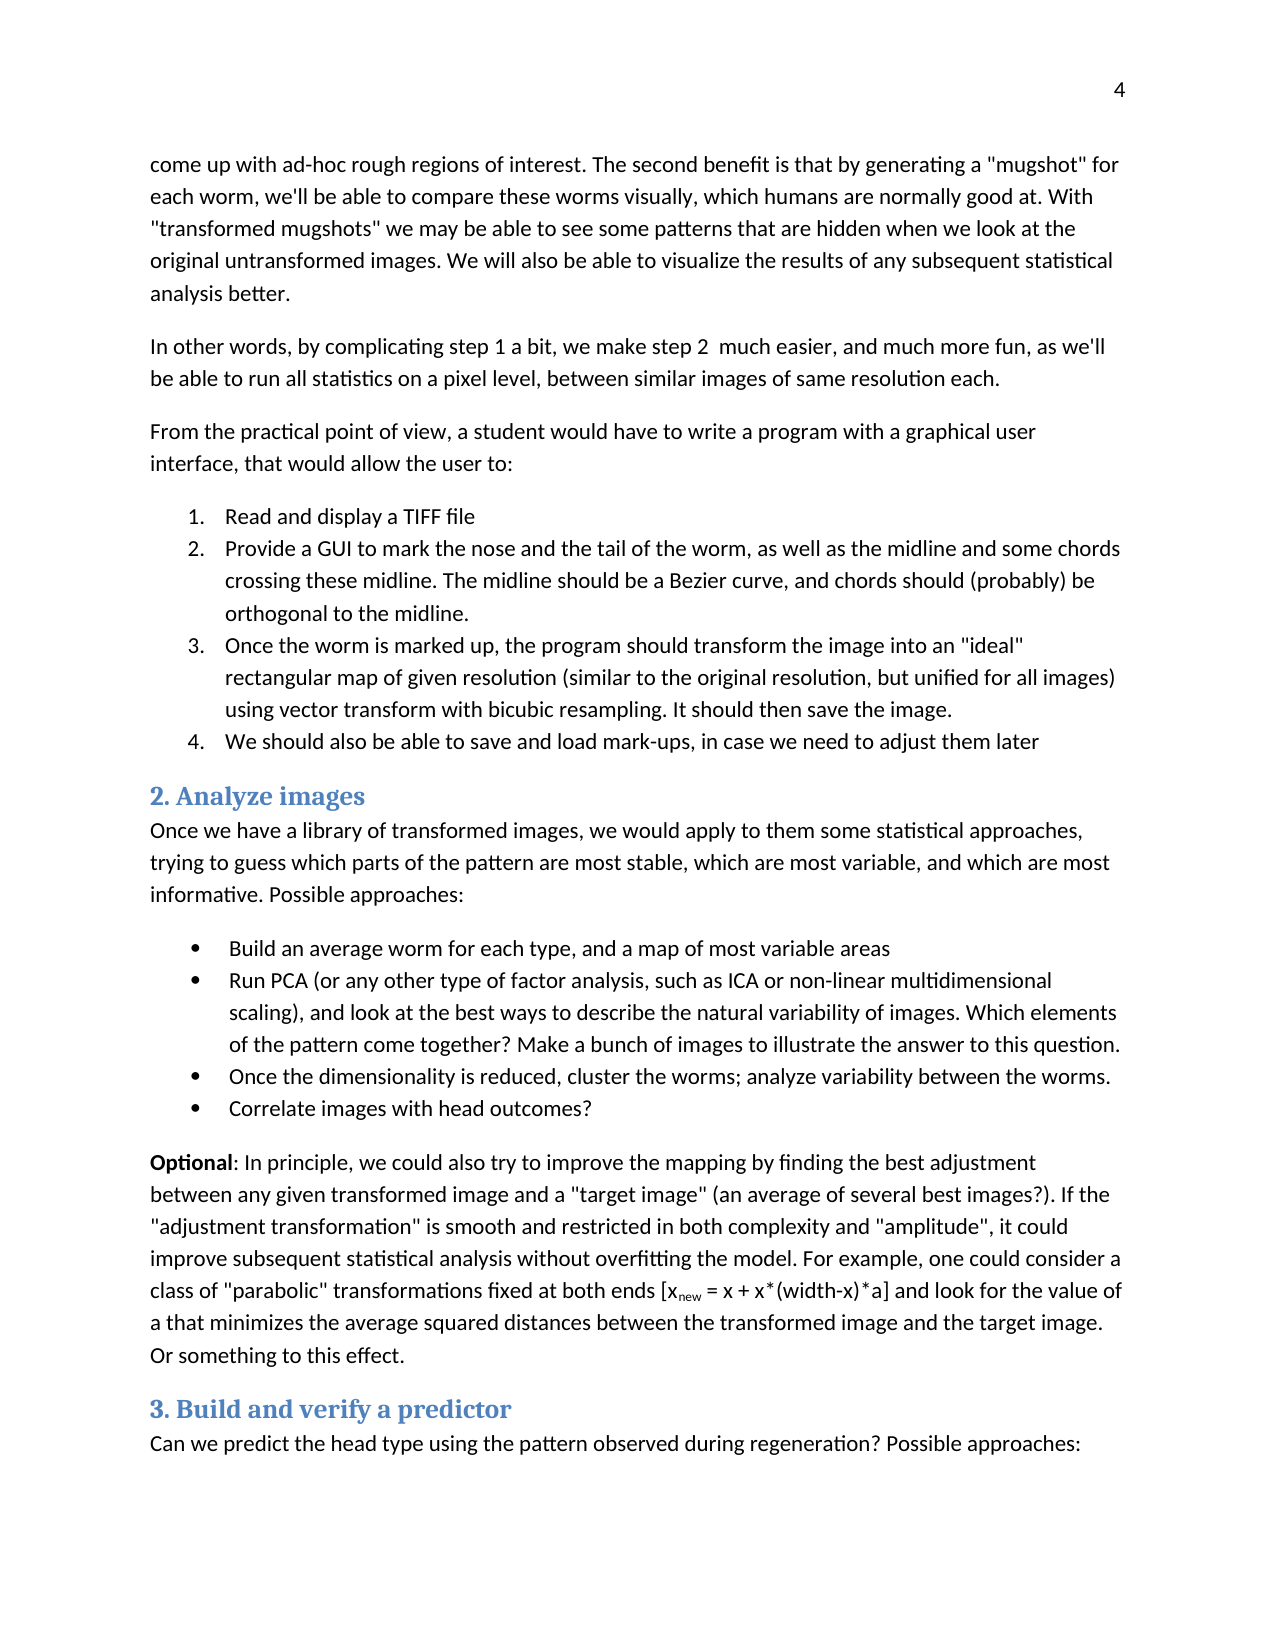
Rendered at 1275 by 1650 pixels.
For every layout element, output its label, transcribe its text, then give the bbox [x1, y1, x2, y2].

subtitle 3. Build and verify a predictor [150, 1394, 1125, 1425]
list Build an average worm for each type, and a map of most variable areas [191, 934, 1125, 962]
text In other words, by complicating step 1 a bit, we make step 2 much easier, and much more fun, as we'll be able to run all statistics on a pixel level, between similar images of same resolution each. [150, 332, 1125, 392]
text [150, 150, 1125, 307]
list Once the dimensionality is reduced, cluster the worms; analyze variability between the worms. [191, 1062, 1125, 1090]
list Read and display a TIFF file [187, 502, 1125, 530]
text Optional: In principle, we could also try to improve the mapping by finding the best adjustment between any given transformed image and a "target image" (an average of several best images?). If the "adjustment transformation" is smooth and restricted in both complexity and "amplitude", it could improve subsequent statistical analysis without overfitting the model. For example, one could consider a class of "parabolic" transformations fixed at both ends [xnew = x + x*(width-x)*a] and look for the value of a that minimizes the average squared distances between the transformed image and the target image. Or something to this effect. [150, 1148, 1125, 1369]
list Run PCA (or any other type of factor analysis, such as ICA or non-linear multidimensional scaling), and look at the best ways to describe the natural variability of images. Which elements of the pattern come together? Make a bunch of images to illustrate the answer to this question. [191, 966, 1125, 1058]
text Once we have a library of transformed images, we would apply to them some statistical approaches, trying to guess which parts of the pattern are most stable, which are most variable, and which are most informative. Possible approaches: [150, 816, 1125, 909]
list Correlate images with head outcomes? [191, 1094, 1125, 1123]
text Can we predict the head type using the pattern observed during regeneration? Possible approaches: [150, 1429, 1125, 1457]
subtitle 2. Analyze images [150, 781, 1125, 812]
list Provide a GUI to mark the nose and the tail of the worm, as well as the midline and some chords crossing these midline. The midline should be a Bezier curve, and chords should (probably) be orthogonal to the midline. [187, 534, 1125, 627]
text From the practical point of view, a student would have to write a program with a graphical user interface, that would allow the user to: [150, 417, 1125, 477]
list Once the worm is marked up, the program should transform the image into an "ideal" rectangular map of given resolution (similar to the original resolution, but unified for all images) using vector transform with bicubic resampling. It should then save the image. [187, 631, 1125, 723]
list We should also be able to save and load mark-ups, in case we need to adjust them later [187, 727, 1125, 756]
